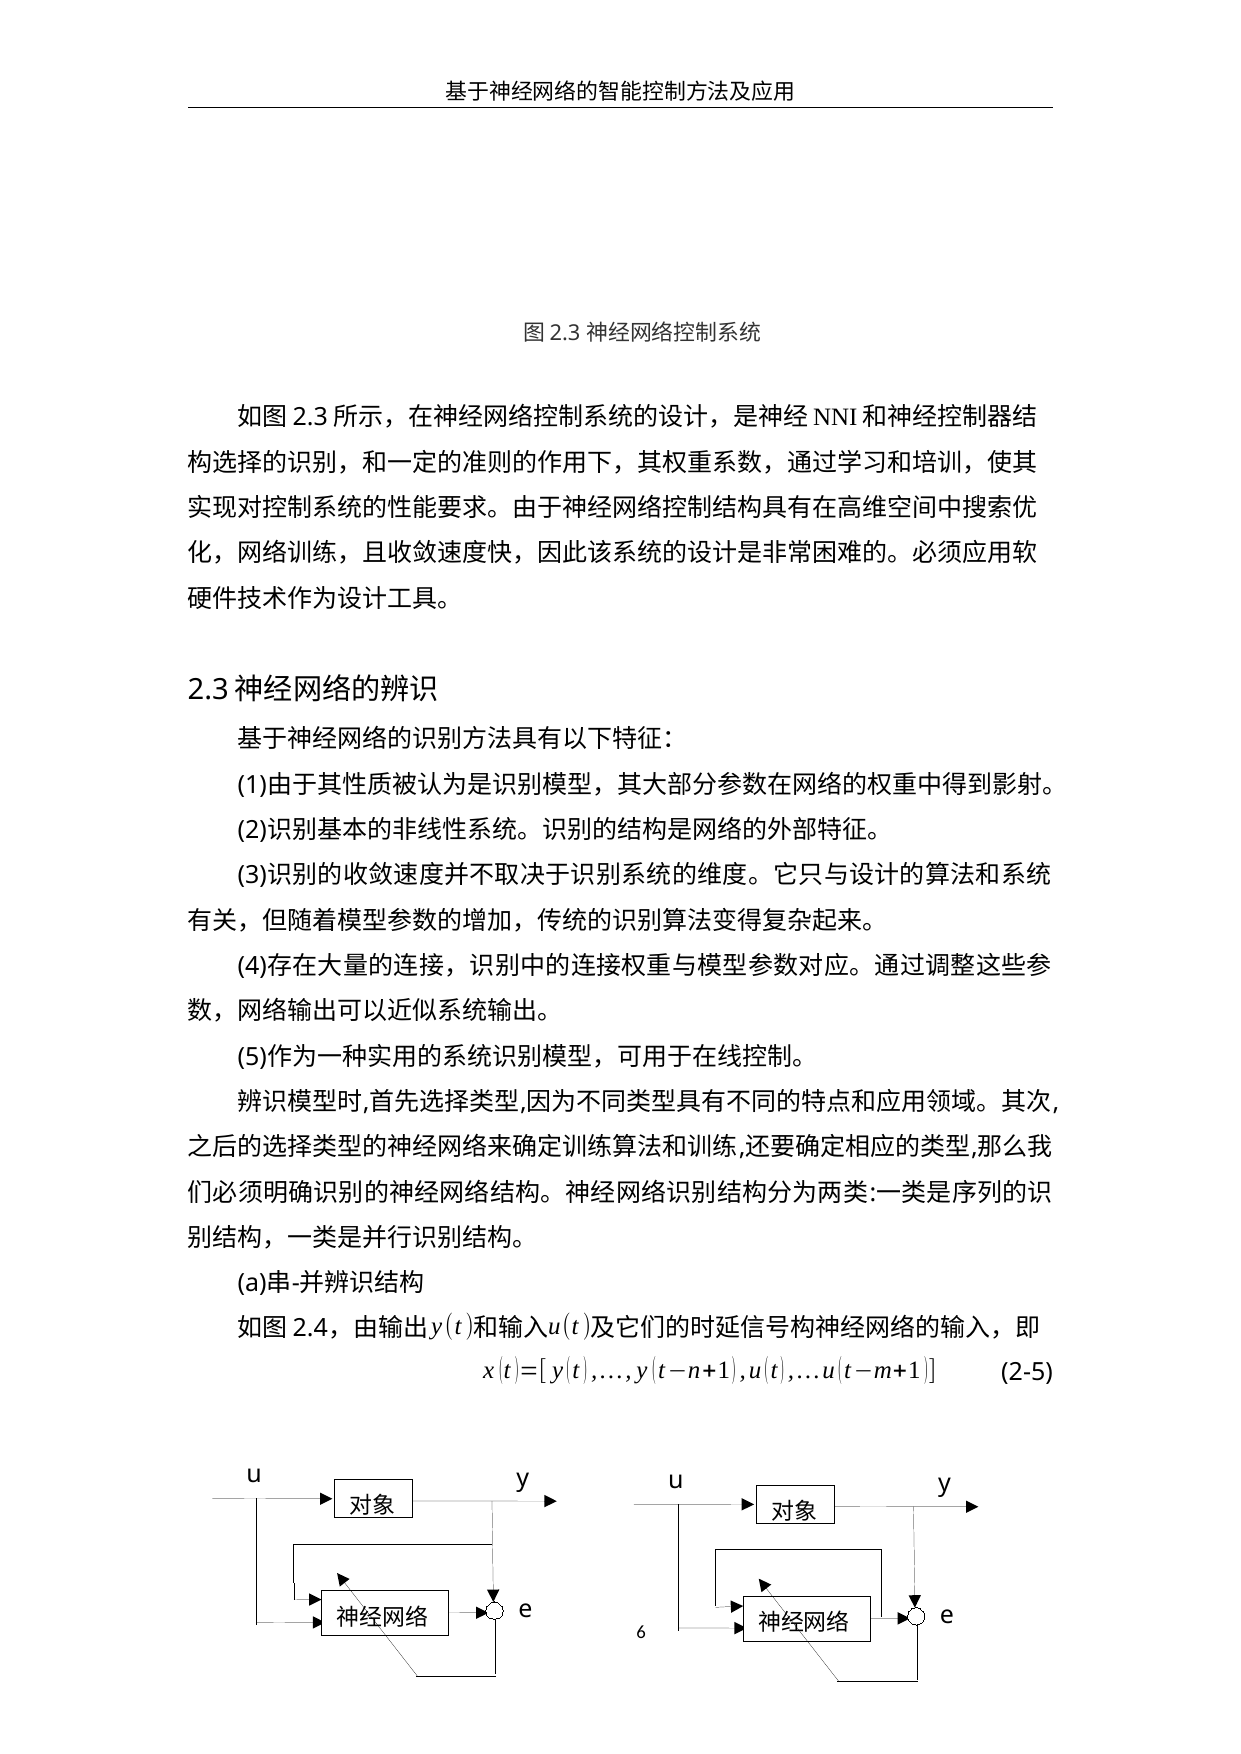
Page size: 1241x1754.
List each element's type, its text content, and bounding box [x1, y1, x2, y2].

text (4)存在大量的连接，识别中的连接权重与模型参数对应。通过调整这些参数，网络输出可以近似系统输出。 [187, 945, 1053, 1027]
text (3)识别的收敛速度并不取决于识别系统的维度。它只与设计的算法和系统有关，但随着模型参数的增加，传统的识别算法变得复杂起来。 [187, 855, 1053, 936]
text (a)串-并辨识结构 [187, 1263, 1053, 1299]
text 辨识模型时,首先选择类型,因为不同类型具有不同的特点和应用领域。其次,之后的选择类型的神经网络来确定训练算法和训练,还要确定相应的类型,那么我们必须明确识别的神经网络结构。神经网络识别结构分为两类:一类是序列的识别结构，一类是并行识别结构。 [187, 1081, 1053, 1253]
text (2)识别基本的非线性系统。识别的结构是网络的外部特征。 [187, 809, 1053, 846]
text (5)作为一种实用的系统识别模型，可用于在线控制。 [187, 1036, 1053, 1072]
text 如图2.3所示，在神经网络控制系统的设计，是神经NNI和神经控制器结构选择的识别，和一定的准则的作用下，其权重系数，通过学习和培训，使其实现对控制系统的性能要求。由于神经网络控制结构具有在高维空间中搜索优化，网络训练，且收敛速度快，因此该系统的设计是非常困难的。必须应用软硬件技术作为设计工具。 [187, 397, 1053, 614]
text (1)由于其性质被认为是识别模型，其大部分参数在网络的权重中得到影射。 [187, 764, 1053, 800]
subtitle 2.3神经网络的辨识 [187, 666, 1053, 708]
text 图2.3 神经网络控制系统 [187, 315, 1053, 346]
text 基于神经网络的识别方法具有以下特征： [187, 719, 1053, 755]
text (2-5) [187, 1353, 1053, 1387]
text 如图2.4，由输出和输入及它们的时延信号构神经网络的输入，即 [187, 1308, 1053, 1344]
